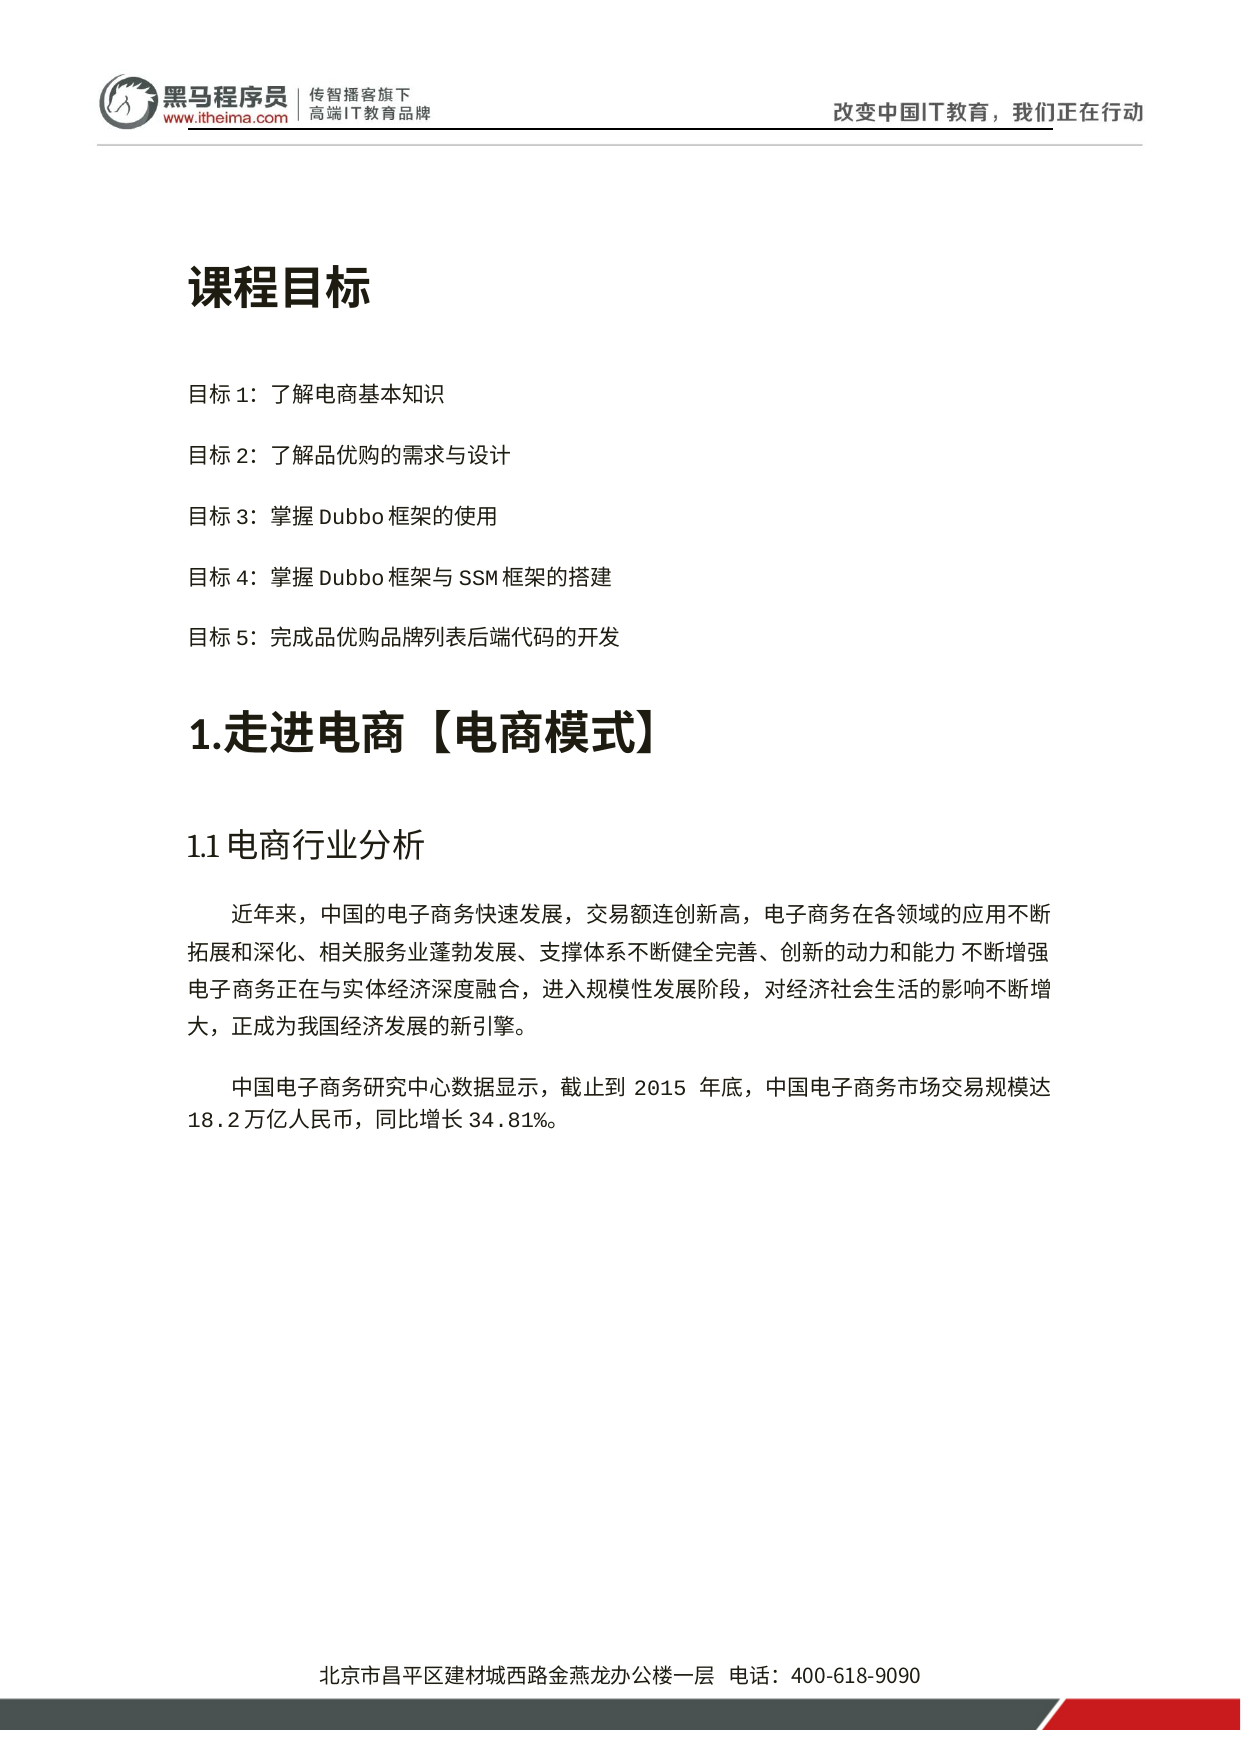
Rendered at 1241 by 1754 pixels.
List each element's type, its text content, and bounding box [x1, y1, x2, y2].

subtitle 课程目标 [187, 235, 1053, 333]
subtitle 1.走进电商【电商模式】 [187, 681, 1053, 778]
text 近年来，中国的电子商务快速发展，交易额连创新高，电子商务在各领域的应用不断拓展和深化、相关服务业蓬勃发展、支撑体系不断健全完善、创新的动力和能力 不断增强。电子商务正在与实体经济深度融合，进入规模性发展阶段，对经济社会生活的影响不断增大，正成为我国经济发展的新引擎。 [187, 897, 1053, 1041]
picture [0, 1639, 1241, 1730]
text 中国电子商务研究中心数据显示，截止到 2015 年底，中国电子商务市场交易规模达 18.2万亿人民币，同比增长 34.81%。 [187, 1069, 1053, 1134]
picture [0, 3, 1241, 153]
text 目标5：完成品优购品牌列表后端代码的开发 [187, 620, 1053, 653]
text 目标3：掌握Dubbo框架的使用 [187, 499, 1053, 531]
text 目标2：了解品优购的需求与设计 [187, 438, 1053, 470]
text 目标1：了解电商基本知识 [187, 377, 1053, 410]
subtitle 1.1电商行业分析 [187, 810, 1053, 875]
text 目标4：掌握Dubbo框架与SSM框架的搭建 [187, 559, 1053, 592]
